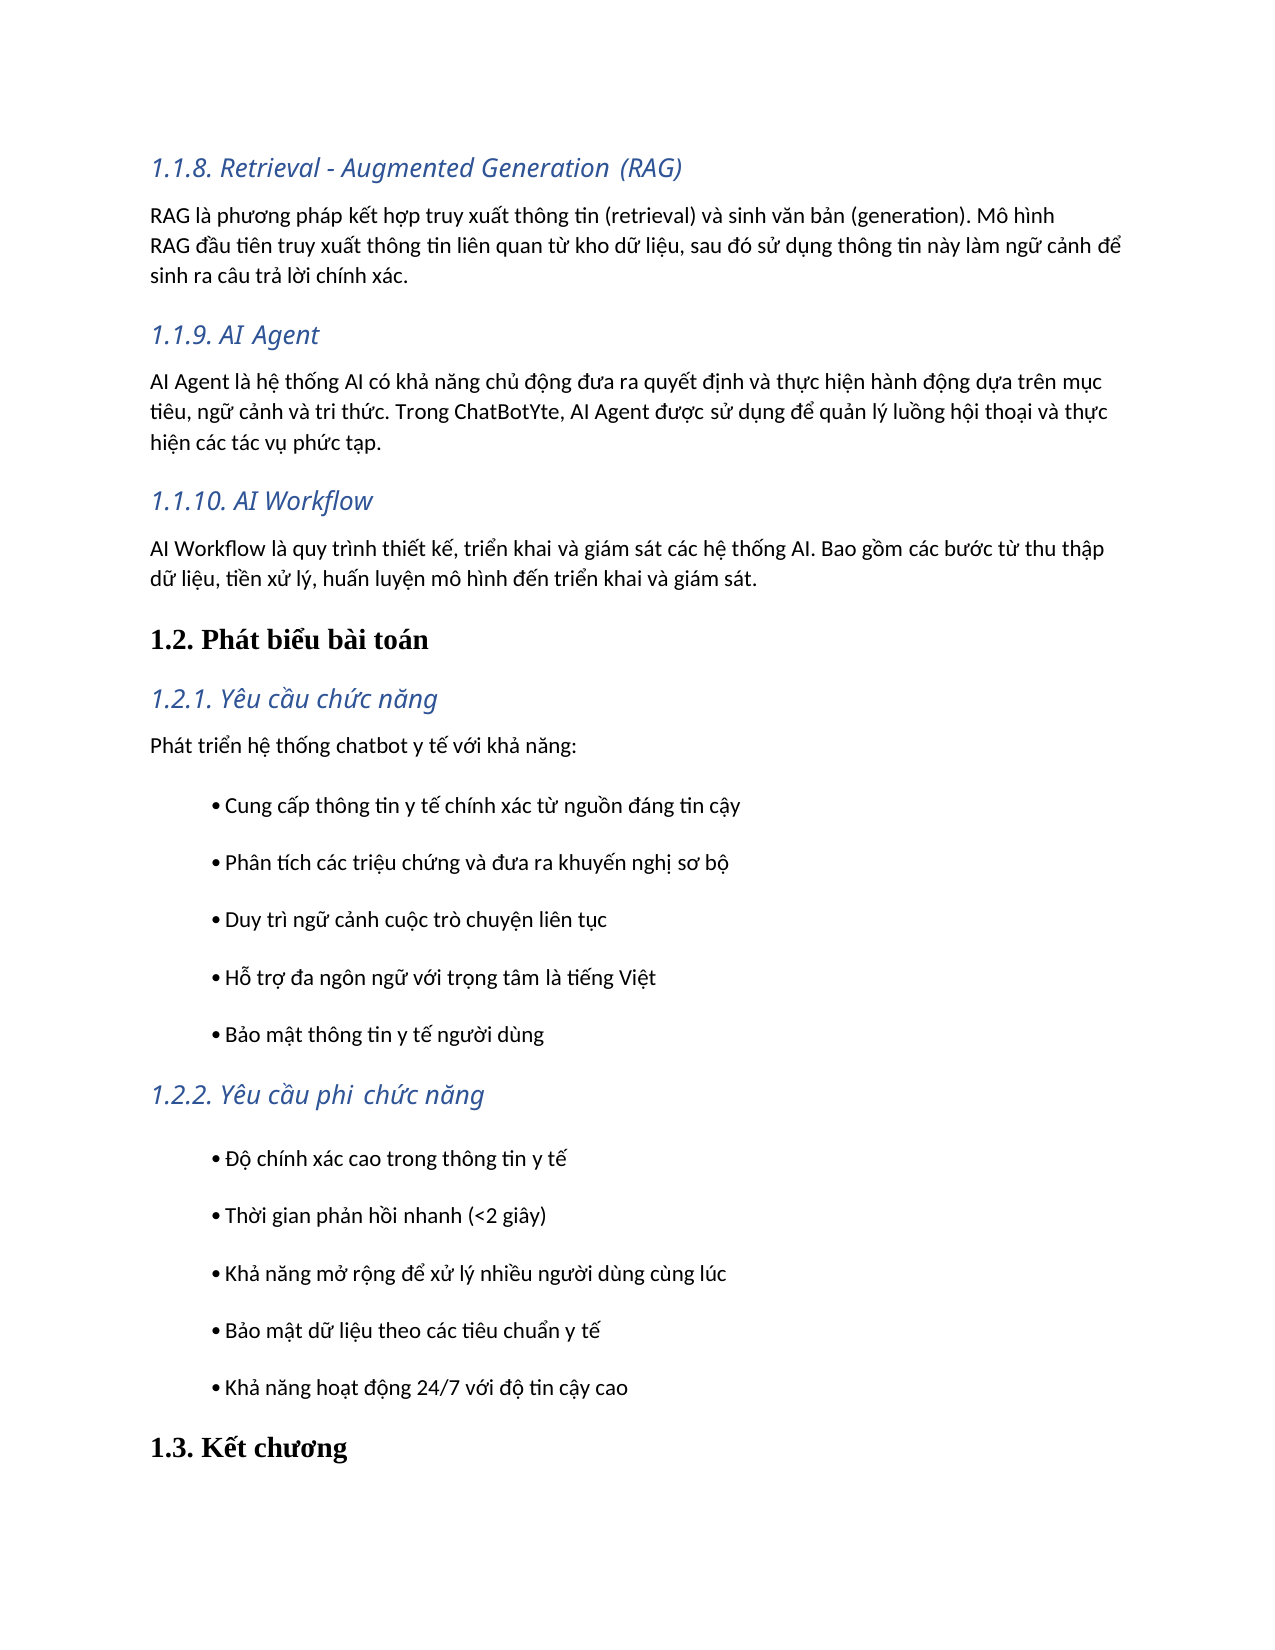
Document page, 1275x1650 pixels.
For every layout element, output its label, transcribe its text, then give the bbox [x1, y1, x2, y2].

subtitle 1.1.10. AI Workflow [150, 483, 1125, 518]
subtitle 1.2.2. Yêu cầu phi chức năng [150, 1077, 1125, 1112]
list Độ chính xác cao trong thông tin y tế [212, 1144, 1125, 1172]
list Duy trì ngữ cảnh cuộc trò chuyện liên tục [212, 905, 1125, 933]
text AI Agent là hệ thống AI có khả năng chủ động đưa ra quyết định và thực hiện hành động dựa trên mục tiêu, ngữ cảnh và tri thức. Trong ChatBotYte, AI Agent được sử dụng để quản lý luồng hội thoại và thực hiện các tác vụ phức tạp. [150, 367, 1125, 456]
subtitle 1.2. Phát biểu bài toán [150, 622, 1125, 656]
text AI Workflow là quy trình thiết kế, triển khai và giám sát các hệ thống AI. Bao gồm các bước từ thu thập dữ liệu, tiền xử lý, huấn luyện mô hình đến triển khai và giám sát. [150, 534, 1125, 592]
list Thời gian phản hồi nhanh (<2 giây) [212, 1202, 1125, 1230]
list Bảo mật dữ liệu theo các tiêu chuẩn y tế [212, 1316, 1125, 1344]
list Cung cấp thông tin y tế chính xác từ nguồn đáng tin cậy [212, 791, 1125, 819]
list Phân tích các triệu chứng và đưa ra khuyến nghị sơ bộ [212, 848, 1125, 876]
subtitle 1.1.9. AI Agent [150, 316, 1125, 352]
text Phát triển hệ thống chatbot y tế với khả năng: [150, 732, 1125, 760]
list Bảo mật thông tin y tế người dùng [212, 1020, 1125, 1048]
list Khả năng mở rộng để xử lý nhiều người dùng cùng lúc [212, 1259, 1125, 1287]
text RAG là phương pháp kết hợp truy xuất thông tin (retrieval) và sinh văn bản (generation). Mô hình RAG đầu tiên truy xuất thông tin liên quan từ kho dữ liệu, sau đó sử dụng thông tin này làm ngữ cảnh để sinh ra câu trả lời chính xác. [150, 201, 1125, 289]
list Hỗ trợ đa ngôn ngữ với trọng tâm là tiếng Việt [212, 963, 1125, 991]
subtitle 1.1.8. Retrieval - Augmented Generation (RAG) [150, 150, 1125, 186]
list Khả năng hoạt động 24/7 với độ tin cậy cao [212, 1373, 1125, 1401]
subtitle 1.2.1. Yêu cầu chức năng [150, 681, 1125, 716]
subtitle 1.3. Kết chương [150, 1430, 1125, 1464]
